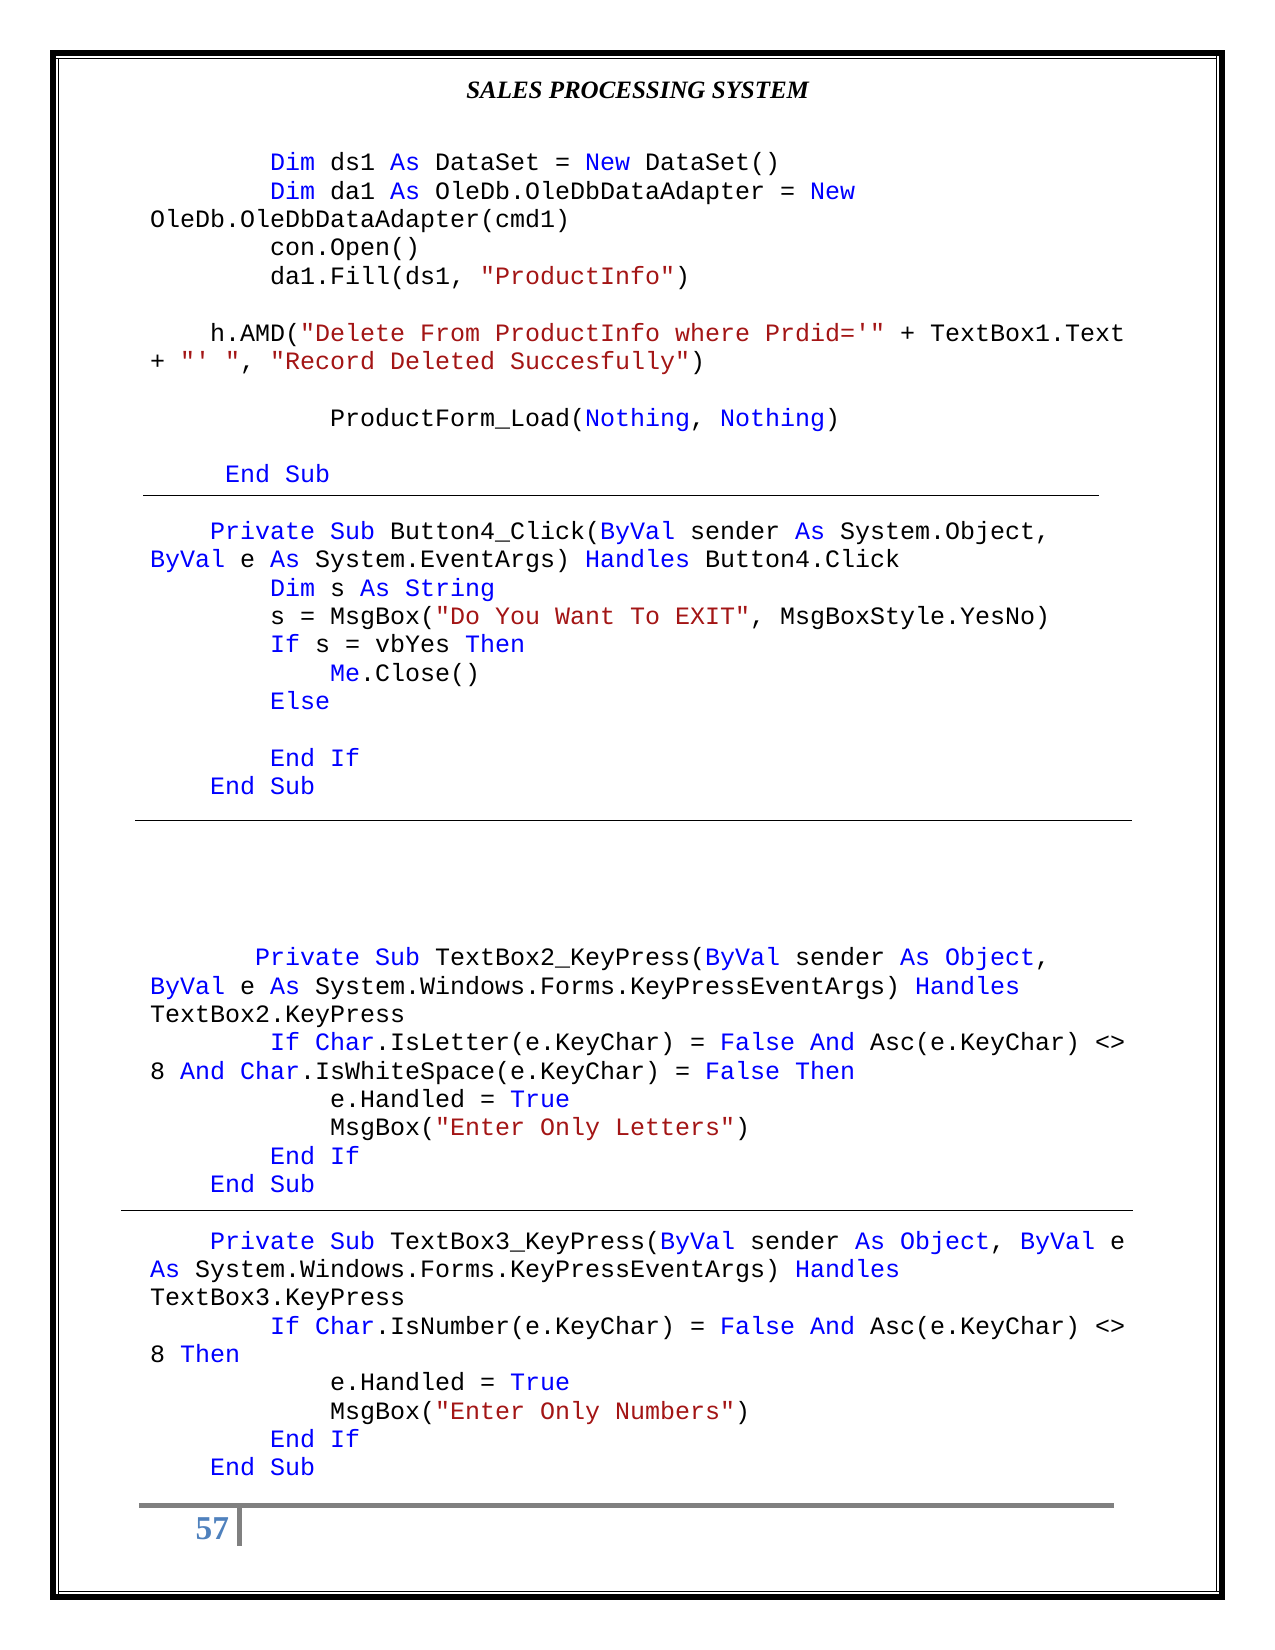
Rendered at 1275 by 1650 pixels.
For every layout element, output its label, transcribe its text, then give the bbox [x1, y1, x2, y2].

text If Char.IsNumber(e.KeyChar) = False And Asc(e.KeyChar) <> 8 Then [150, 1313, 1125, 1370]
text End Sub [150, 1172, 1125, 1200]
text Me.Close() [150, 660, 1125, 689]
text Private Sub Button4_Click(ByVal sender As System.Object, ByVal e As System.EventArgs) Handles Button4.Click [150, 519, 1125, 575]
text Else [150, 689, 1125, 717]
text End If [150, 1427, 1125, 1455]
text Private Sub TextBox3_KeyPress(ByVal sender As Object, ByVal e As System.Windows.Forms.KeyPressEventArgs) Handles TextBox3.KeyPress [150, 1228, 1125, 1313]
text s = MsgBox("Do You Want To EXIT", MsgBoxStyle.YesNo) [150, 604, 1125, 632]
text If s = vbYes Then [150, 632, 1125, 660]
text h.AMD("Delete From ProductInfo where Prdid='" + TextBox1.Text + "' ", "Record Deleted Succesfully") [150, 320, 1125, 377]
text End Sub [150, 1455, 1125, 1483]
text MsgBox("Enter Only Numbers") [150, 1398, 1125, 1427]
text Private Sub TextBox2_KeyPress(ByVal sender As Object, ByVal e As System.Windows.Forms.KeyPressEventArgs) Handles TextBox2.KeyPress [150, 945, 1125, 1030]
text e.Handled = True [150, 1370, 1125, 1398]
text con.Open() [150, 235, 1125, 263]
text e.Handled = True [150, 1087, 1125, 1115]
text End If [150, 1143, 1125, 1172]
text MsgBox("Enter Only Letters") [150, 1115, 1125, 1143]
text If Char.IsLetter(e.KeyChar) = False And Asc(e.KeyChar) <> 8 And Char.IsWhiteSpace(e.KeyChar) = False Then [150, 1030, 1125, 1087]
text End If [150, 745, 1125, 774]
text Dim da1 As OleDb.OleDbDataAdapter = New OleDb.OleDbDataAdapter(cmd1) [150, 178, 1125, 235]
text da1.Fill(ds1, "ProductInfo") [150, 263, 1125, 292]
text Dim s As String [150, 575, 1125, 604]
text ProductForm_Load(Nothing, Nothing) [150, 405, 1125, 434]
text End Sub [150, 462, 1125, 490]
text End Sub [150, 774, 1125, 802]
text Dim ds1 As DataSet = New DataSet() [150, 150, 1125, 178]
